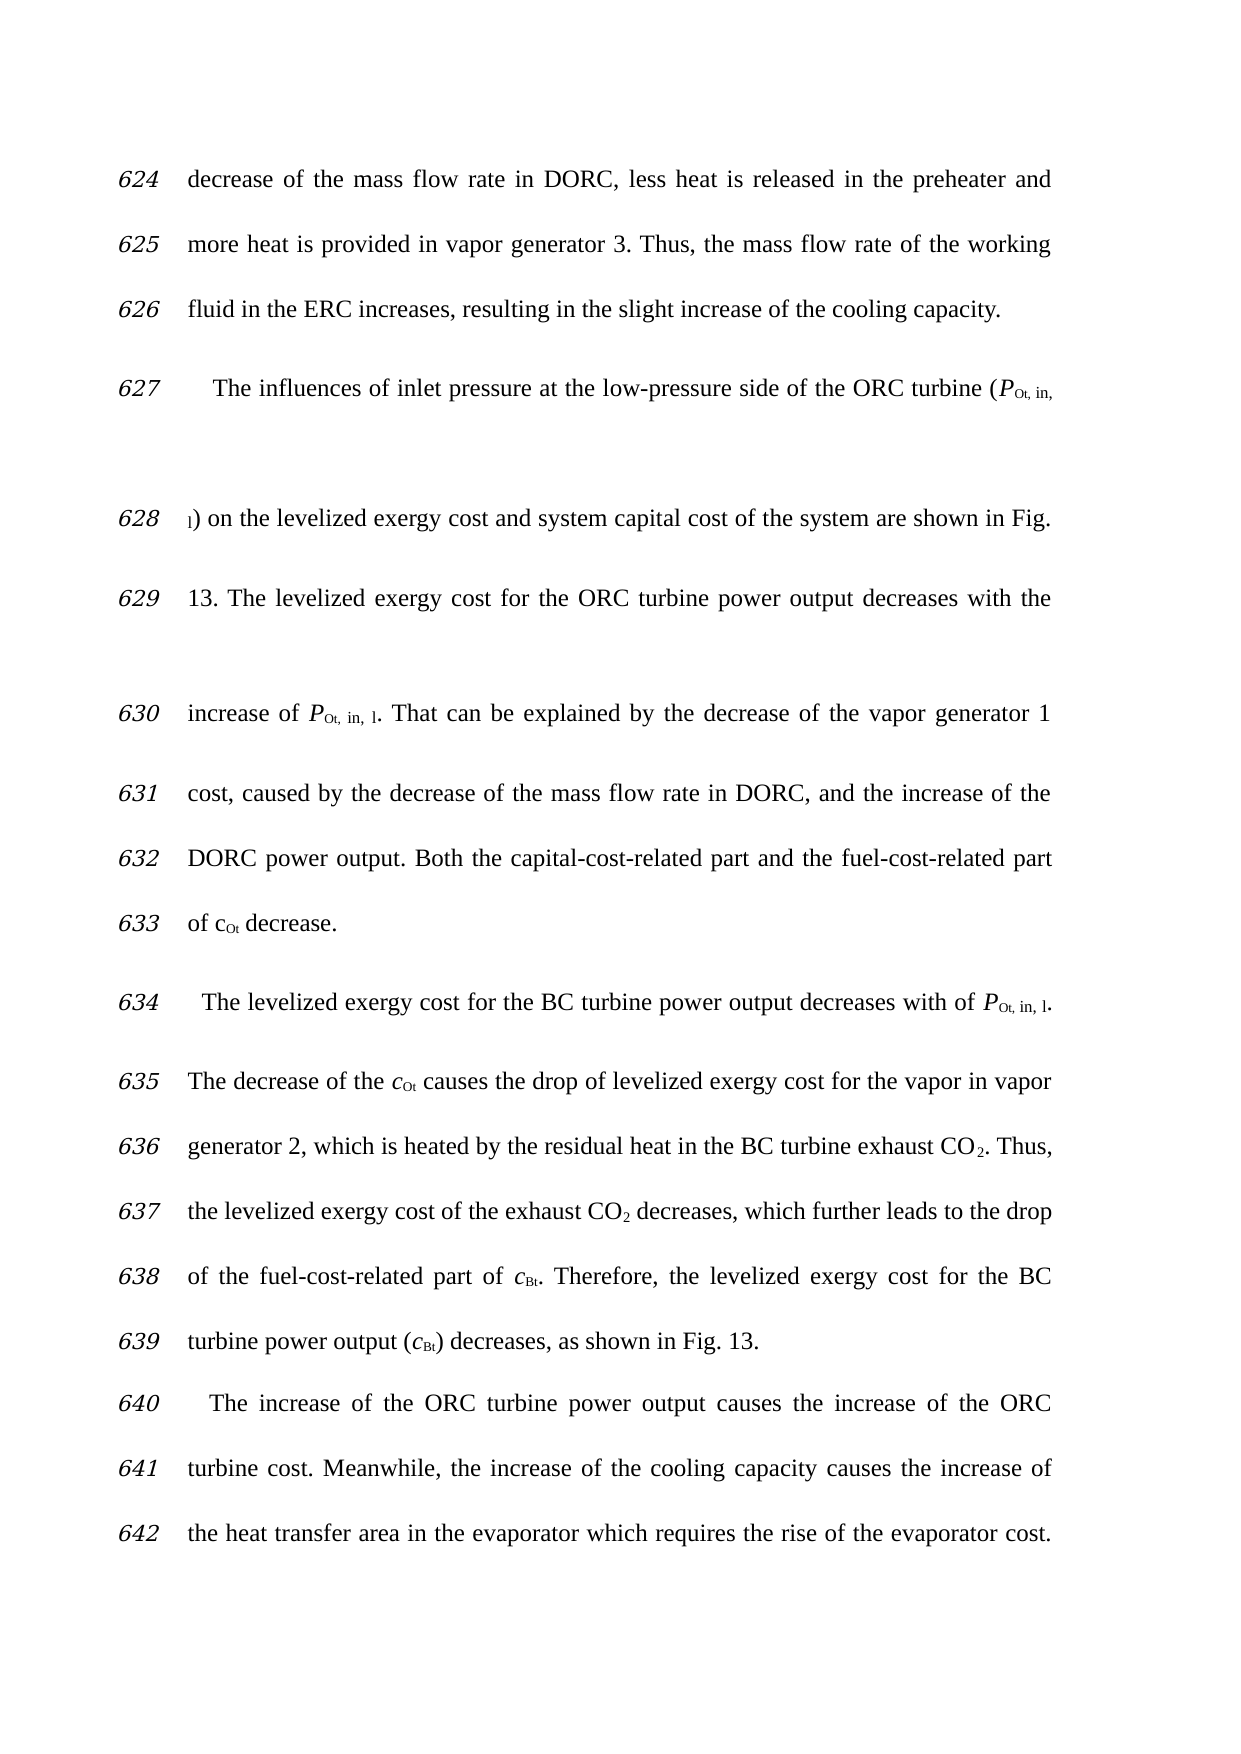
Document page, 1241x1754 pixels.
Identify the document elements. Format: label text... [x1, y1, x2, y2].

text The influences of inlet pressure at the low-pressure side of the ORC turbine (POt, in, l) on the levelized exergy cost and system capital cost of the system are shown in Fig. 13. The levelized exergy cost for the ORC turbine power output decreases with the increase of POt, in, l. That can be explained by the decrease of the vapor generator 1 cost, caused by the decrease of the mass flow rate in DORC, and the increase of the DORC power output. Both the capital-cost-related part and the fuel-cost-related part of cOt decrease. [187, 353, 1053, 938]
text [187, 1386, 1053, 1548]
text The levelized exergy cost for the BC turbine power output decreases with of POt, in, l. The decrease of the cOt causes the drop of levelized exergy cost for the vapor in vapor generator 2, which is heated by the residual heat in the BC turbine exhaust CO2. Thus, the levelized exergy cost of the exhaust CO2 decreases, which further leads to the drop of the fuel-cost-related part of cBt. Therefore, the levelized exergy cost for the BC turbine power output (cBt) decreases, as shown in Fig. 13. [187, 967, 1053, 1357]
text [187, 162, 1053, 324]
